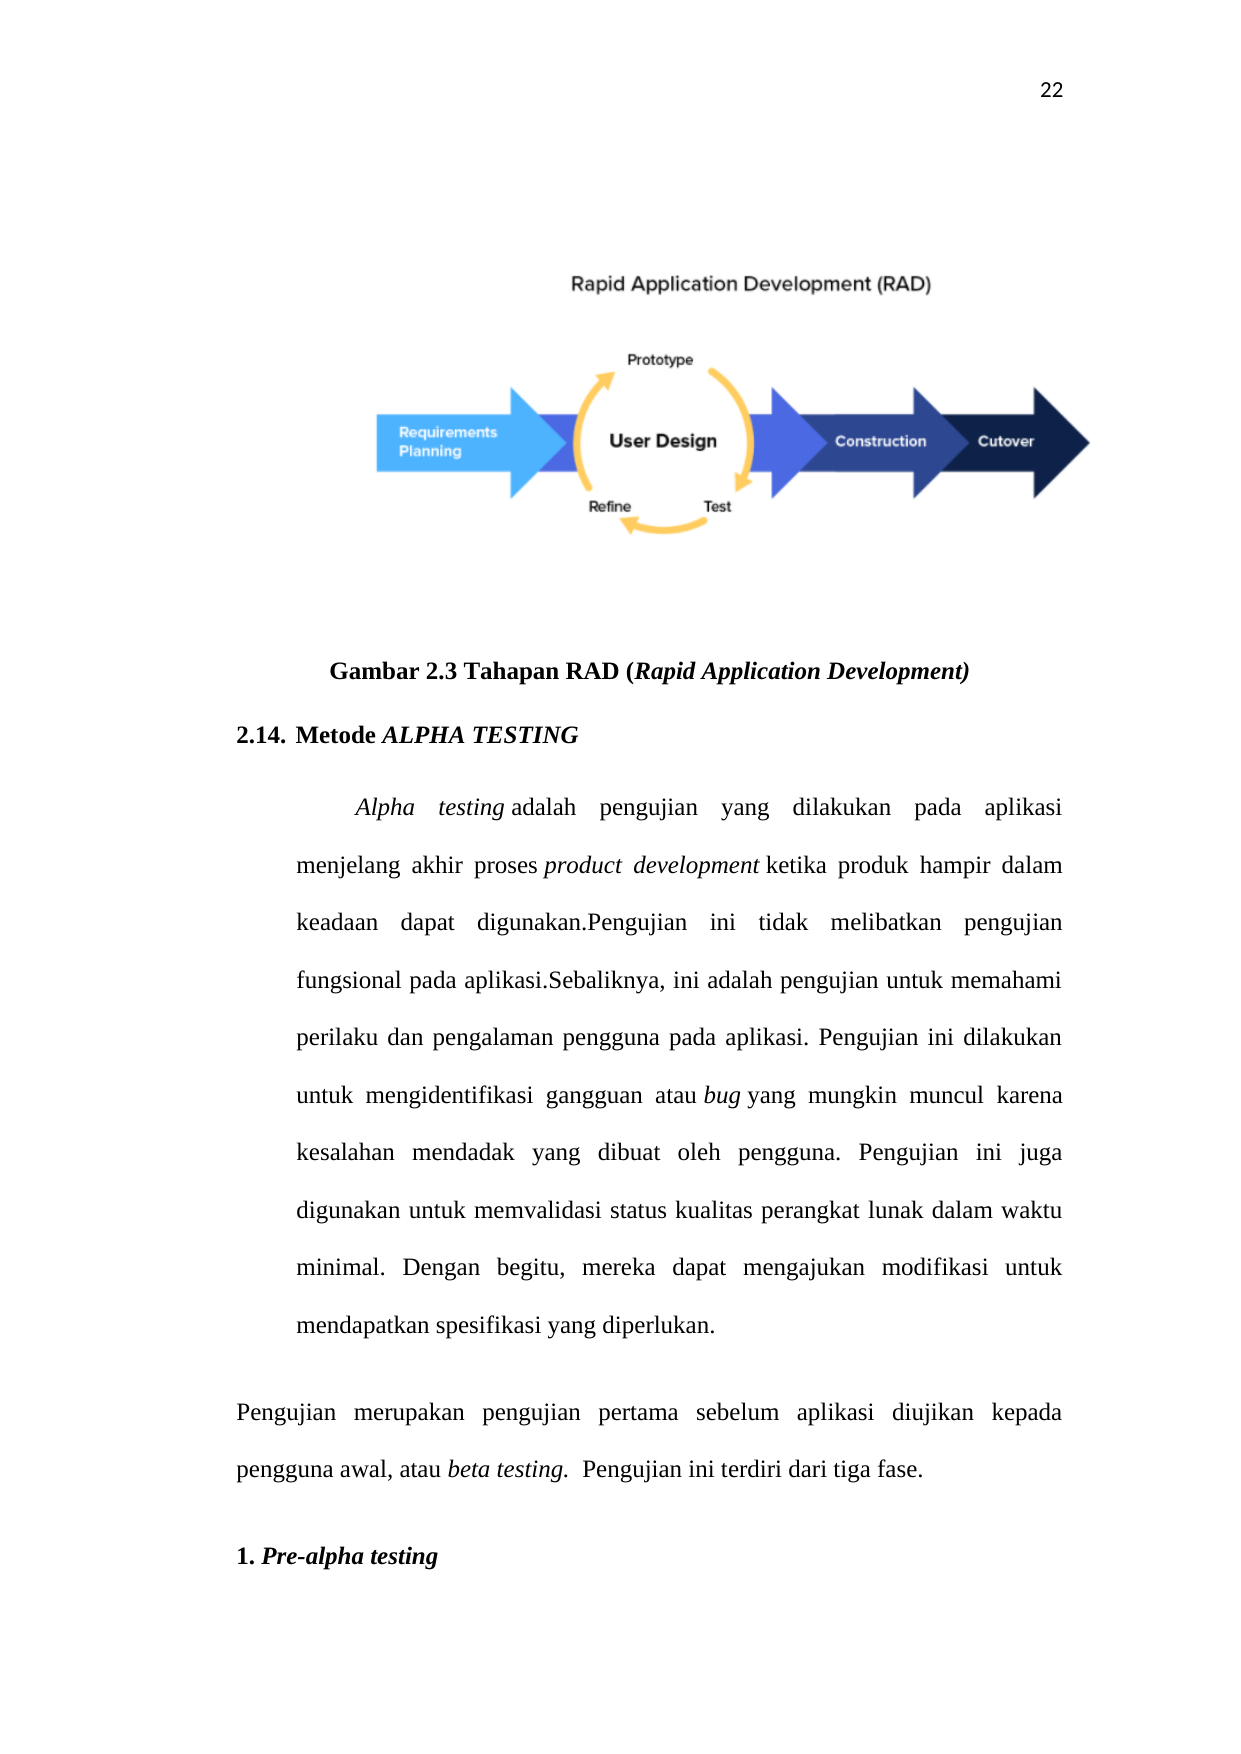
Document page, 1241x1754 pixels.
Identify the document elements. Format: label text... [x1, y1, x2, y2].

subtitle Metode ALPHA TESTING [236, 720, 1063, 749]
picture [355, 236, 1107, 626]
text Pengujian merupakan pengujian pertama sebelum aplikasi diujikan kepada pengguna awal, atau beta testing. Pengujian ini terdiri dari tiga fase. [236, 1397, 1063, 1483]
text Gambar 2.3 Tahapan RAD (Rapid Application Development) [236, 656, 1063, 685]
text Alpha testing adalah pengujian yang dilakukan pada aplikasi menjelang akhir proses product development ketika produk hampir dalam keadaan dapat digunakan.Pengujian ini tidak melibatkan pengujian fungsional pada aplikasi.Sebaliknya, ini adalah pengujian untuk memahami perilaku dan pengalaman pengguna pada aplikasi. Pengujian ini dilakukan untuk mengidentifikasi gangguan atau bug yang mungkin muncul karena kesalahan mendadak yang dibuat oleh pengguna. Pengujian ini juga digunakan untuk memvalidasi status kualitas perangkat lunak dalam waktu minimal. Dengan begitu, mereka dapat mengajukan modifikasi untuk mendapatkan spesifikasi yang diperlukan. [296, 792, 1063, 1339]
text 1. Pre-alpha testing [236, 1541, 1063, 1569]
